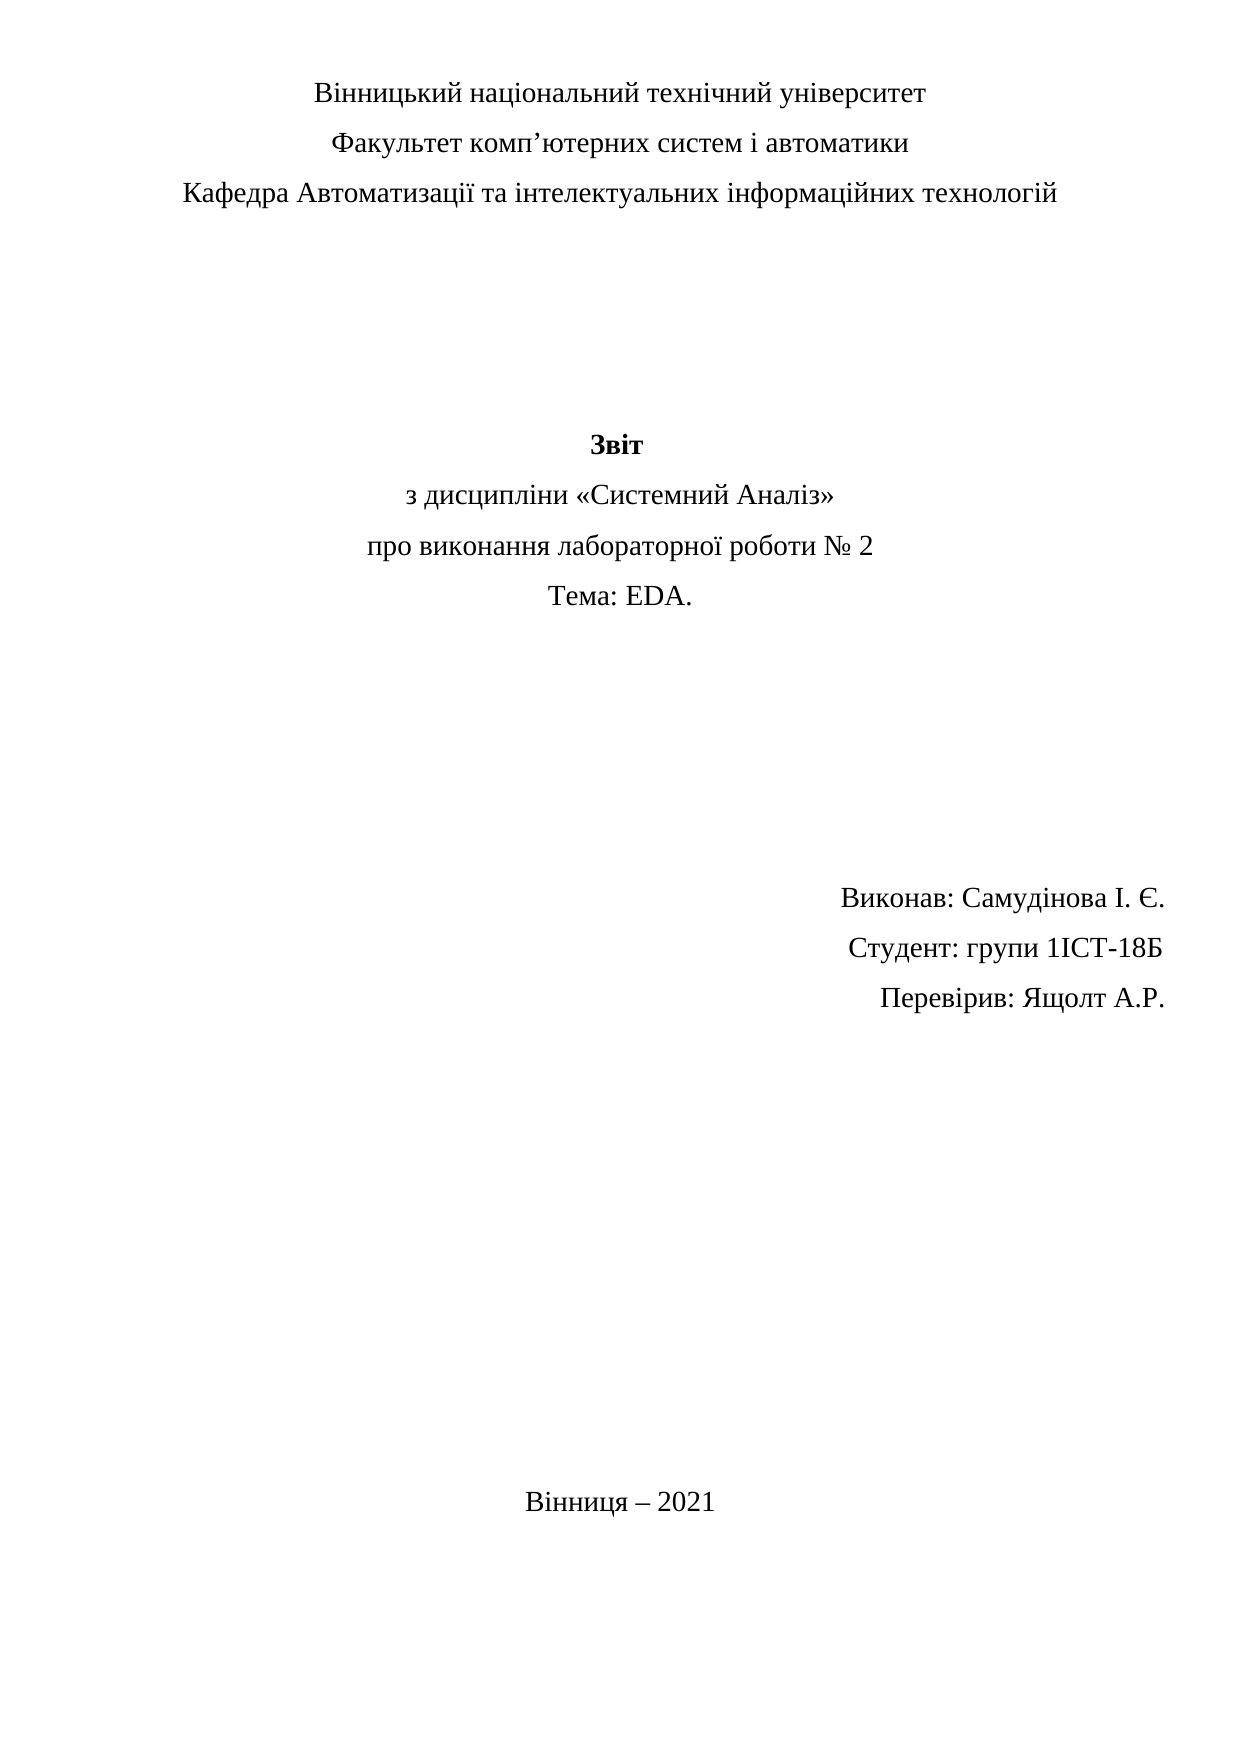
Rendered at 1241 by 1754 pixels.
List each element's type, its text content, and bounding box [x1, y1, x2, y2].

text Тема: EDA. [75, 578, 1165, 612]
text Факультет комп’ютерних систем і автоматики [75, 125, 1165, 159]
text Звіт з дисципліни «Системний Аналіз» про виконання лабораторної роботи № 2 [75, 427, 1165, 561]
text Вінницький національний технічний університет [75, 75, 1165, 108]
text Виконав: Самудінова І. Є. [75, 880, 1165, 913]
text Студент: групи 1ІСТ-18Б [725, 930, 1165, 964]
text Вінниця – 2021 [75, 1484, 1165, 1517]
text Кафедра Автоматизації та інтелектуальних інформаційних технологій [75, 176, 1165, 209]
text Перевірив: Ящолт А.Р. [75, 981, 1165, 1014]
